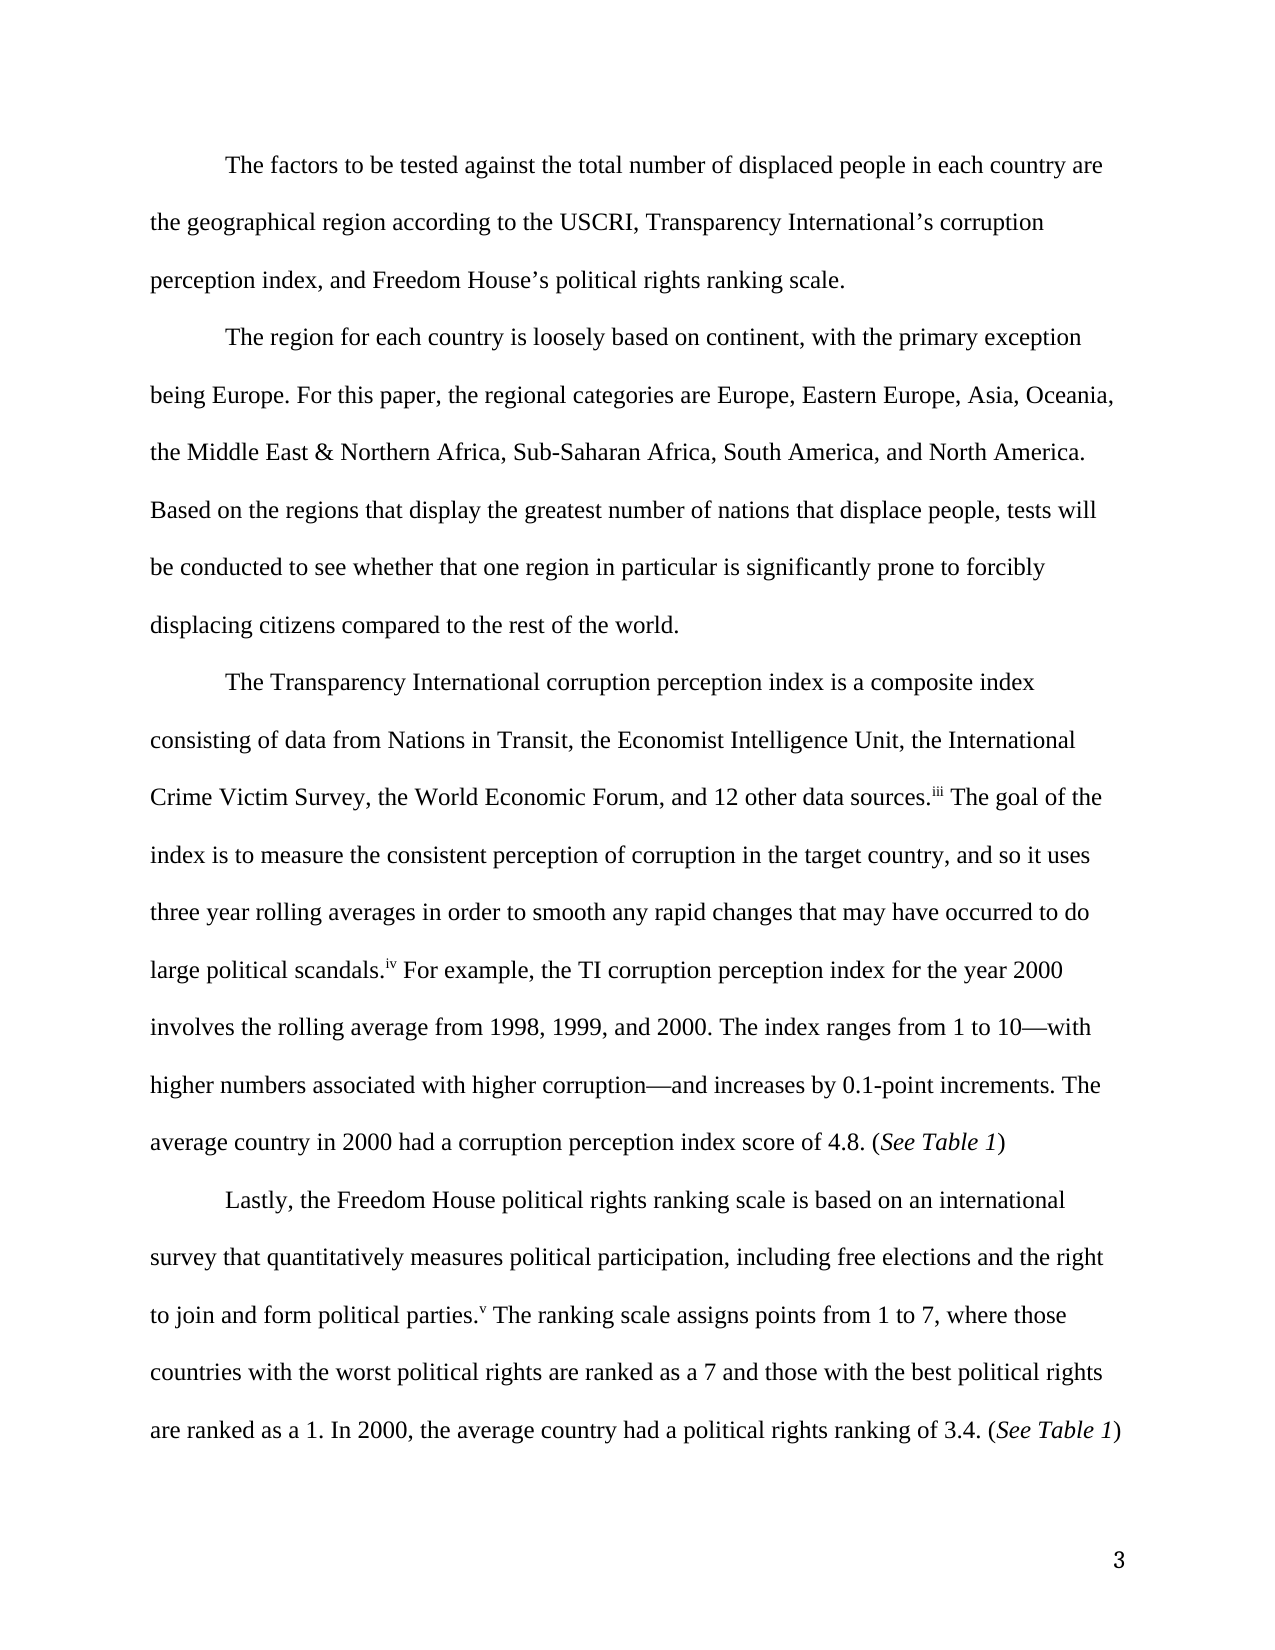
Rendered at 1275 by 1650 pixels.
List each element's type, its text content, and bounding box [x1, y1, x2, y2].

text The Transparency International corruption perception index is a composite index consisting of data from Nations in Transit, the Economist Intelligence Unit, the International Crime Victim Survey, the World Economic Forum, and 12 other data sources. The goal of the index is to measure the consistent perception of corruption in the target country, and so it uses three year rolling averages in order to smooth any rapid changes that may have occurred to do large political scandals. For example, the TI corruption perception index for the year 2000 involves the rolling average from 1998, 1999, and 2000. The index ranges from 1 to 10—with higher numbers associated with higher corruption—and increases by 0.1-point increments. The average country in 2000 had a corruption perception index score of 4.8. (See Table 1) [150, 667, 1125, 1156]
text Lastly, the Freedom House political rights ranking scale is based on an international survey that quantitatively measures political participation, including free elections and the right to join and form political parties. The ranking scale assigns points from 1 to 7, where those countries with the worst political rights are ranked as a 7 and those with the best political rights are ranked as a 1. In 2000, the average country had a political rights ranking of 3.4. (See Table 1) [150, 1185, 1125, 1444]
text The factors to be tested against the total number of displaced people in each country are the geographical region according to the USCRI, Transparency International’s corruption perception index, and Freedom House’s political rights ranking scale. [150, 150, 1125, 294]
text The region for each country is loosely based on continent, with the primary exception being Europe. For this paper, the regional categories are Europe, Eastern Europe, Asia, Oceania, the Middle East & Northern Africa, Sub-Saharan Africa, South America, and North America. Based on the regions that display the greatest number of nations that displace people, tests will be conducted to see whether that one region in particular is significantly prone to forcibly displacing citizens compared to the rest of the world. [150, 322, 1125, 639]
